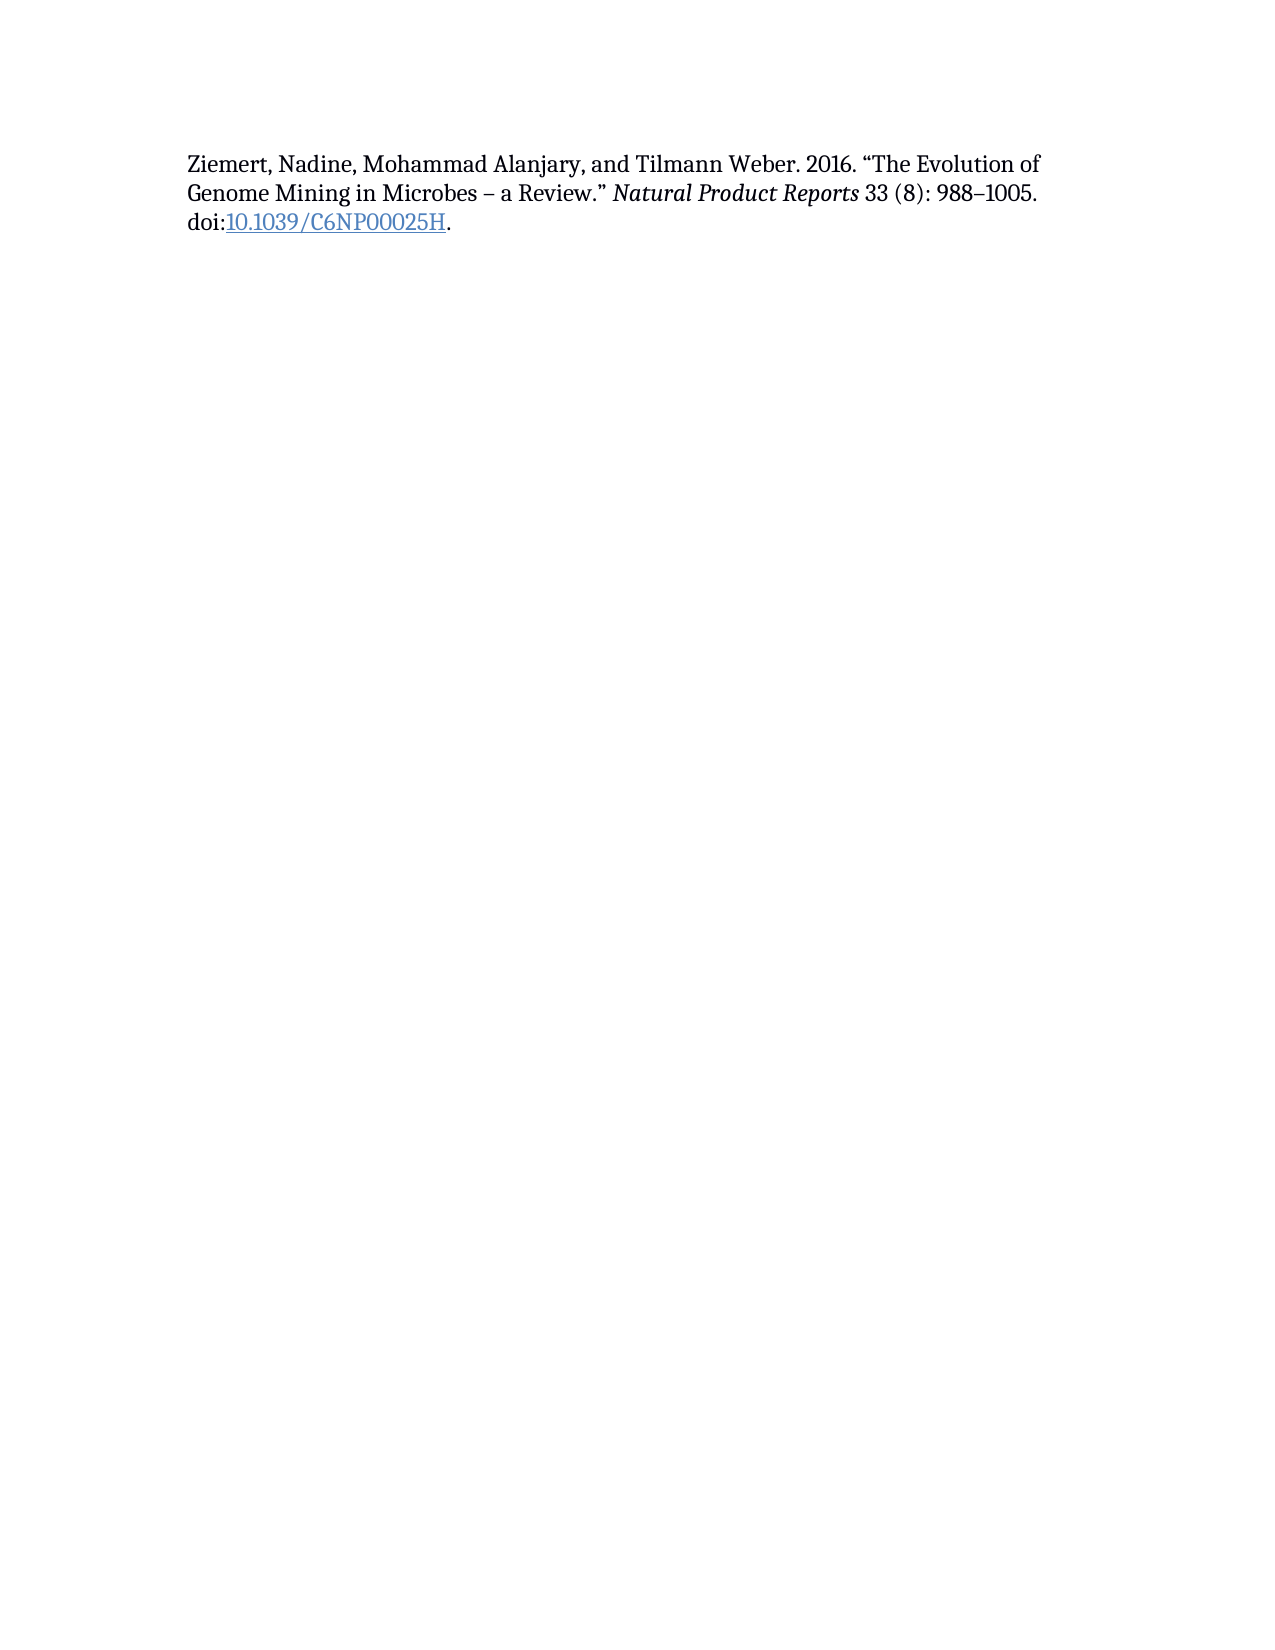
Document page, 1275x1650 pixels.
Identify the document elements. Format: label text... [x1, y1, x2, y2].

text Ziemert, Nadine, Mohammad Alanjary, and Tilmann Weber. 2016. “The Evolution of Genome Mining in Microbes – a Review.” Natural Product Reports 33 (8): 988–1005. doi:10.1039/C6NP00025H. [187, 150, 1087, 236]
